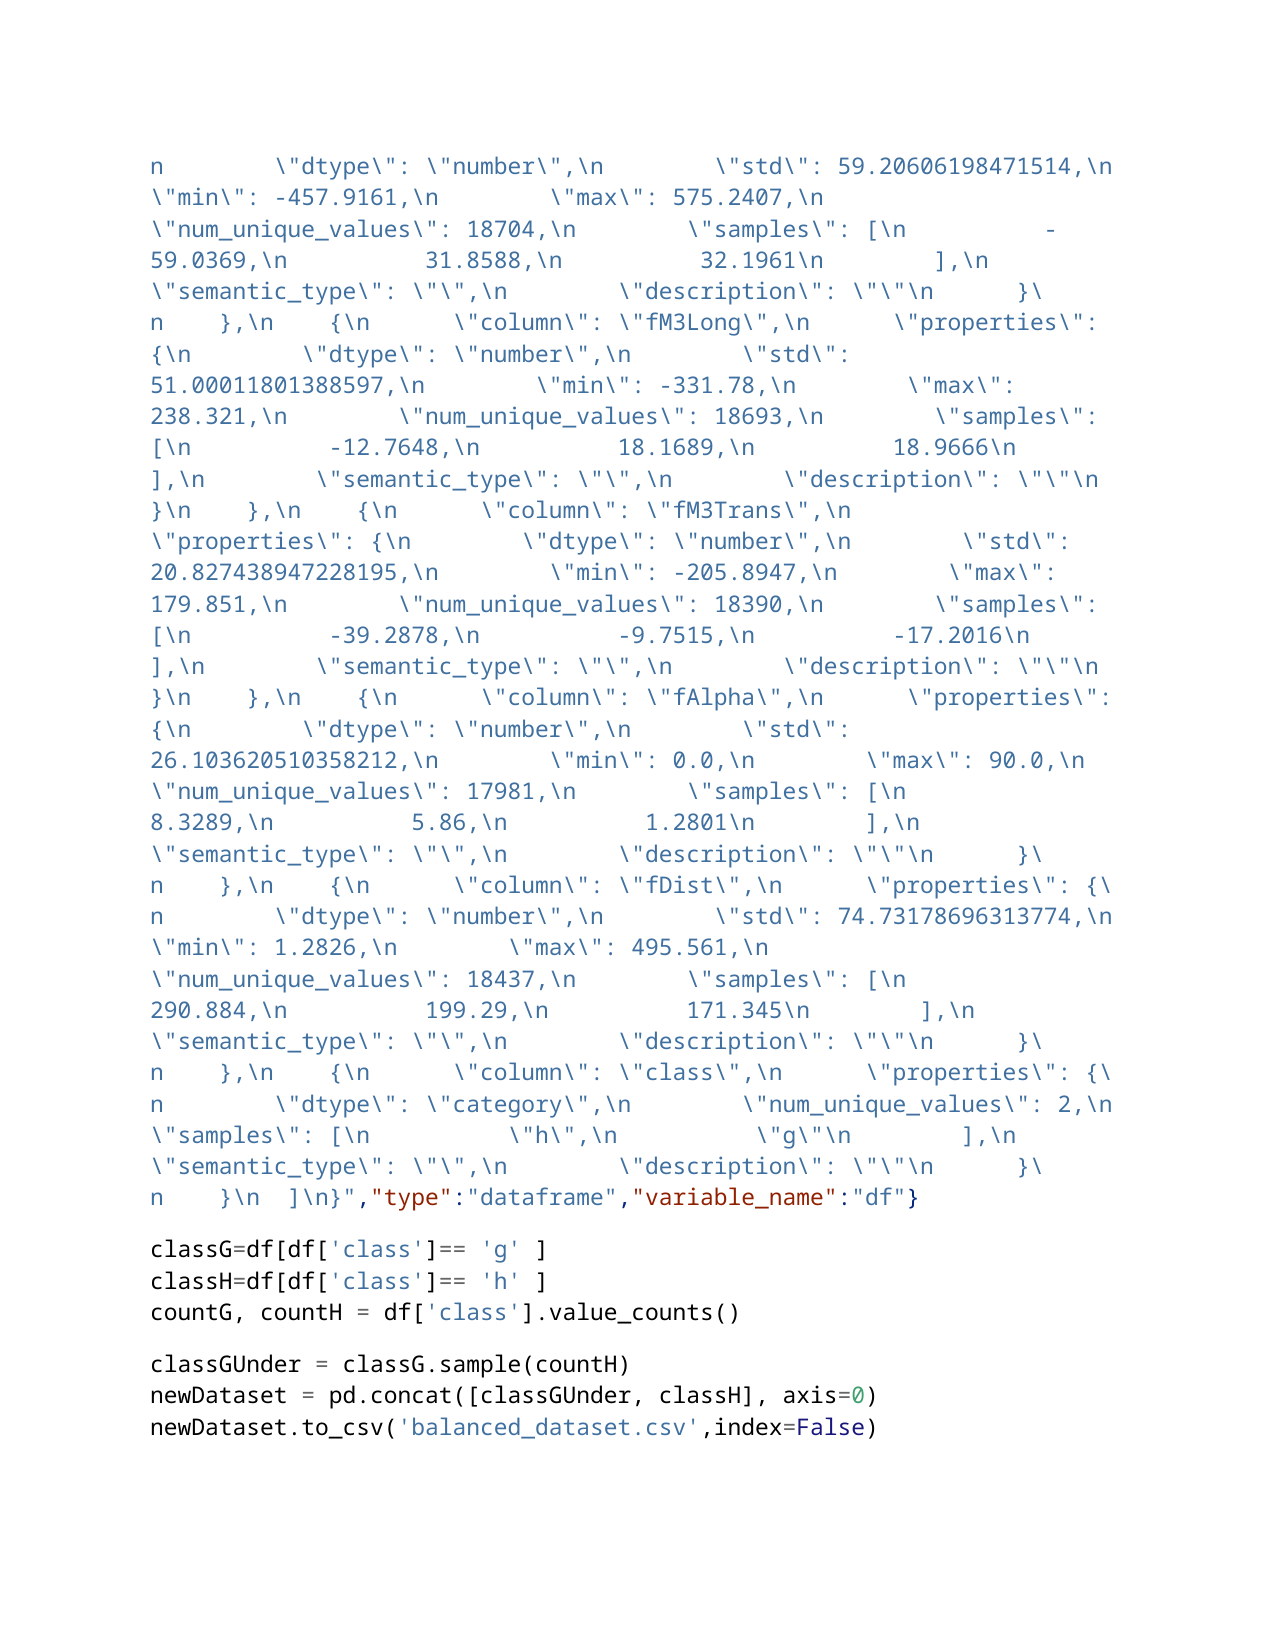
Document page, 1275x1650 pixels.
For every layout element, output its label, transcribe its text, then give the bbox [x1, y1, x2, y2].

text classG=df[df['class']== 'g' ] classH=df[df['class']== 'h' ] countG, countH = df['class'].value_counts() [150, 1233, 1125, 1327]
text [150, 150, 1125, 1212]
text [150, 1348, 1125, 1442]
